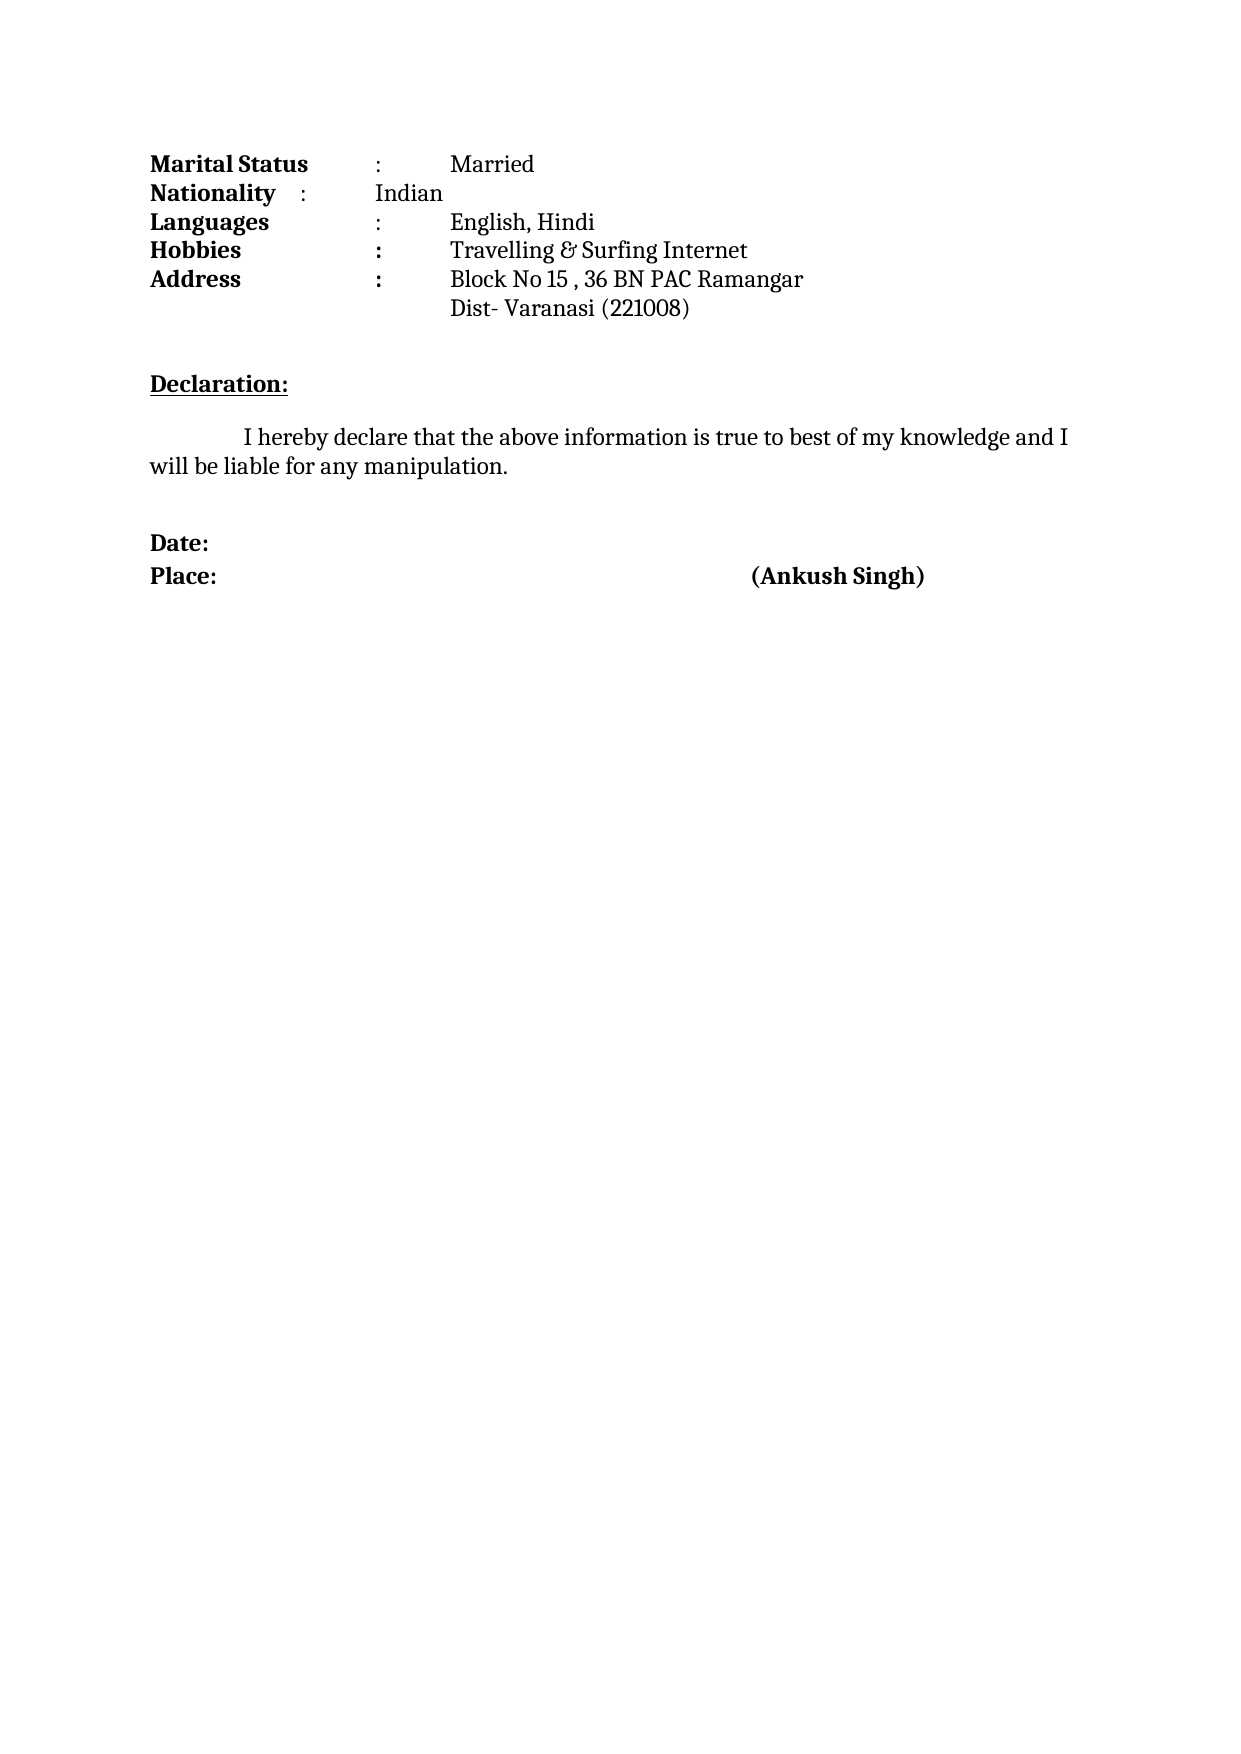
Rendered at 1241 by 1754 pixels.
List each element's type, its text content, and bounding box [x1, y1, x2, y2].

text Place: (Ankush Singh) [150, 562, 1043, 623]
text Languages : English, Hindi [150, 207, 1090, 236]
text Dist- Varanasi (221008) [150, 294, 1090, 322]
text Date: [150, 528, 1043, 557]
text Hobbies : Travelling & Surfing Internet [150, 236, 1090, 265]
text Marital Status : Married [150, 150, 1090, 179]
text I hereby declare that the above information is true to best of my knowledge and I will be liable for any manipulation. [150, 423, 1090, 481]
text Declaration: [150, 370, 1090, 399]
text Nationality : Indian [150, 179, 1090, 207]
text Address : Block No 15 , 36 BN PAC Ramangar [150, 265, 1090, 294]
